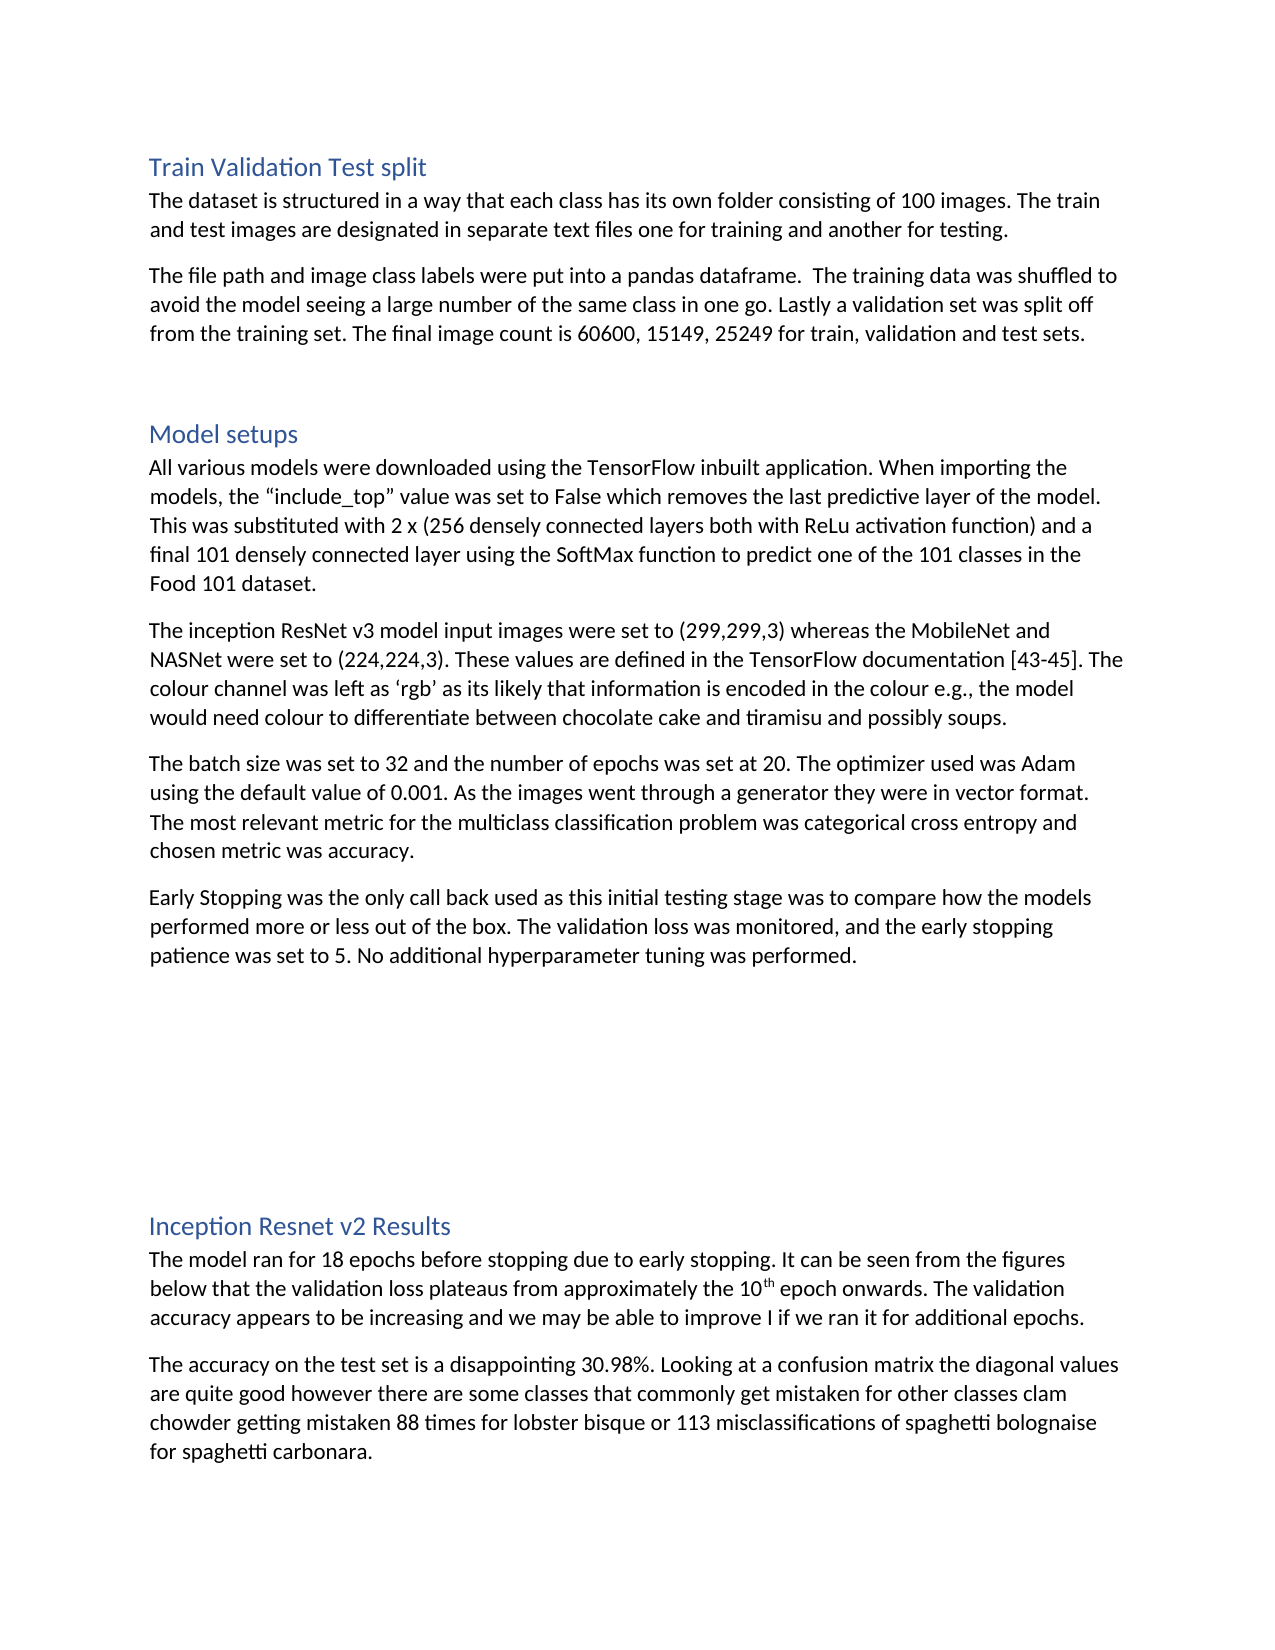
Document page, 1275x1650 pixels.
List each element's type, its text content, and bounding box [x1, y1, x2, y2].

subtitle Inception Resnet v2 Results [148, 1209, 1128, 1242]
text The file path and image class labels were put into a pandas dataframe. The training data was shuffled to avoid the model seeing a large number of the same class in one go. Lastly a validation set was split off from the training set. The final image count is 60600, 15149, 25249 for train, validation and test sets. [148, 261, 1126, 348]
text The accuracy on the test set is a disappointing 30.98%. Looking at a confusion matrix the diagonal values are quite good however there are some classes that commonly get mistaken for other classes clam chowder getting mistaken 88 times for lobster bisque or 113 misclassifications of spaghetti bolognaise for spaghetti carbonara. [148, 1350, 1126, 1465]
text All various models were downloaded using the TensorFlow inbuilt application. When importing the models, the “include_top” value was set to False which removes the last predictive layer of the model. This was substituted with 2 x (256 densely connected layers both with ReLu activation function) and a final 101 densely connected layer using the SoftMax function to predict one of the 101 classes in the Food 101 dataset. [148, 453, 1126, 597]
subtitle Model setups [148, 417, 1128, 450]
text The inception ResNet v3 model input images were set to (299,299,3) whereas the MobileNet and NASNet were set to (224,224,3). These values are defined in the TensorFlow documentation [43-45]. The colour channel was left as ‘rgb’ as its likely that information is encoded in the colour e.g., the model would need colour to differentiate between chocolate cake and tiramisu and possibly soups. [148, 616, 1126, 731]
text The dataset is structured in a way that each class has its own folder consisting of 100 images. The train and test images are designated in separate text files one for training and another for testing. [148, 186, 1126, 243]
text Early Stopping was the only call back used as this initial testing stage was to compare how the models performed more or less out of the box. The validation loss was monitored, and the early stopping patience was set to 5. No additional hyperparameter tuning was performed. [148, 883, 1126, 969]
text The model ran for 18 epochs before stopping due to early stopping. It can be seen from the figures below that the validation loss plateaus from approximately the 10th epoch onwards. The validation accuracy appears to be increasing and we may be able to improve I if we ran it for additional epochs. [148, 1245, 1126, 1332]
text The batch size was set to 32 and the number of epochs was set at 20. The optimizer used was Adam using the default value of 0.001. As the images went through a generator they were in vector format. The most relevant metric for the multiclass classification problem was categorical cross entropy and chosen metric was accuracy. [148, 749, 1126, 865]
subtitle Train Validation Test split [148, 150, 1128, 183]
